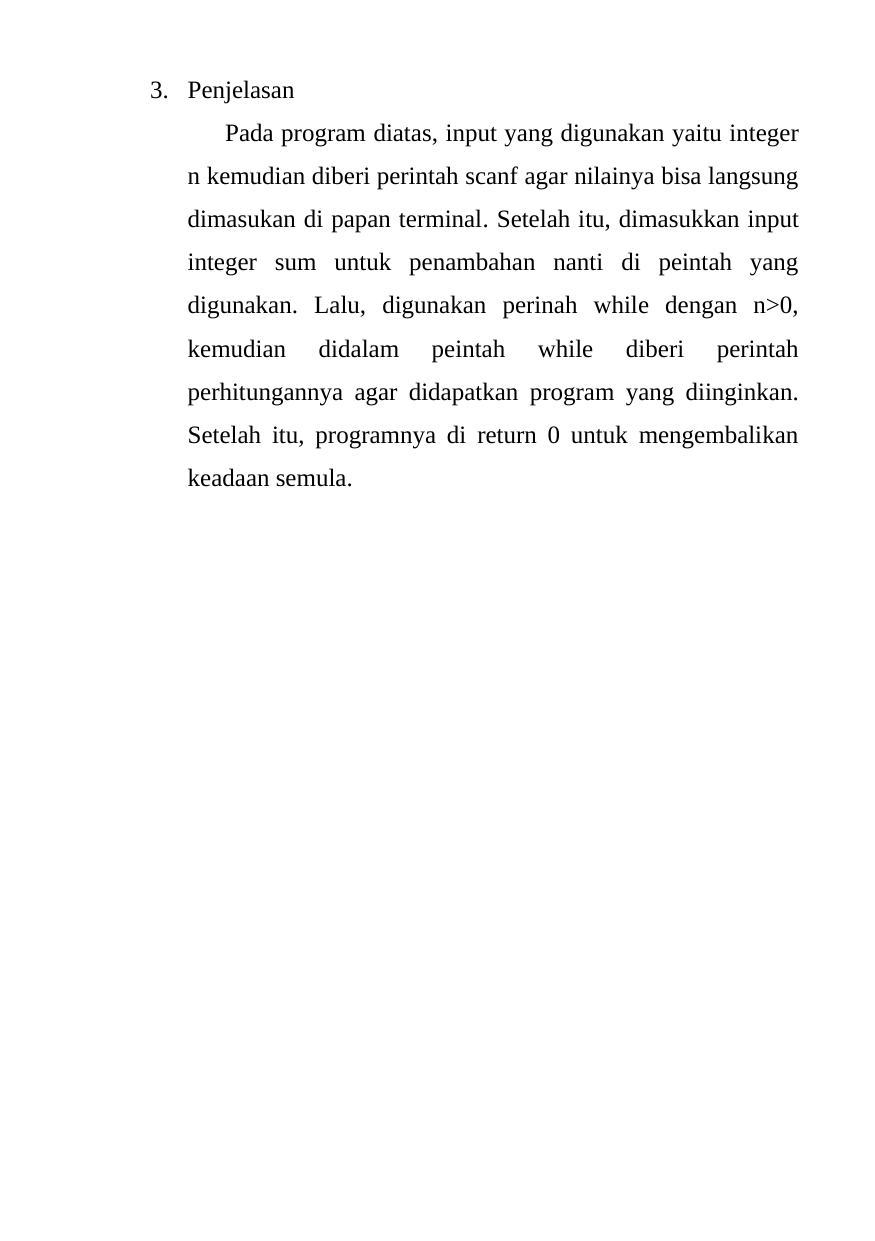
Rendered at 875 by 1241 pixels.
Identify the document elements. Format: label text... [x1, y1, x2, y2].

list Penjelasan [150, 75, 799, 104]
list Pada program diatas, input yang digunakan yaitu integer n kemudian diberi perintah scanf agar nilainya bisa langsung dimasukan di papan terminal. Setelah itu, dimasukkan input integer sum untuk penambahan nanti di peintah yang digunakan. Lalu, digunakan perinah while dengan n>0, kemudian didalam peintah while diberi perintah perhitungannya agar didapatkan program yang diinginkan. Setelah itu, programnya di return 0 untuk mengembalikan keadaan semula. [187, 118, 799, 492]
